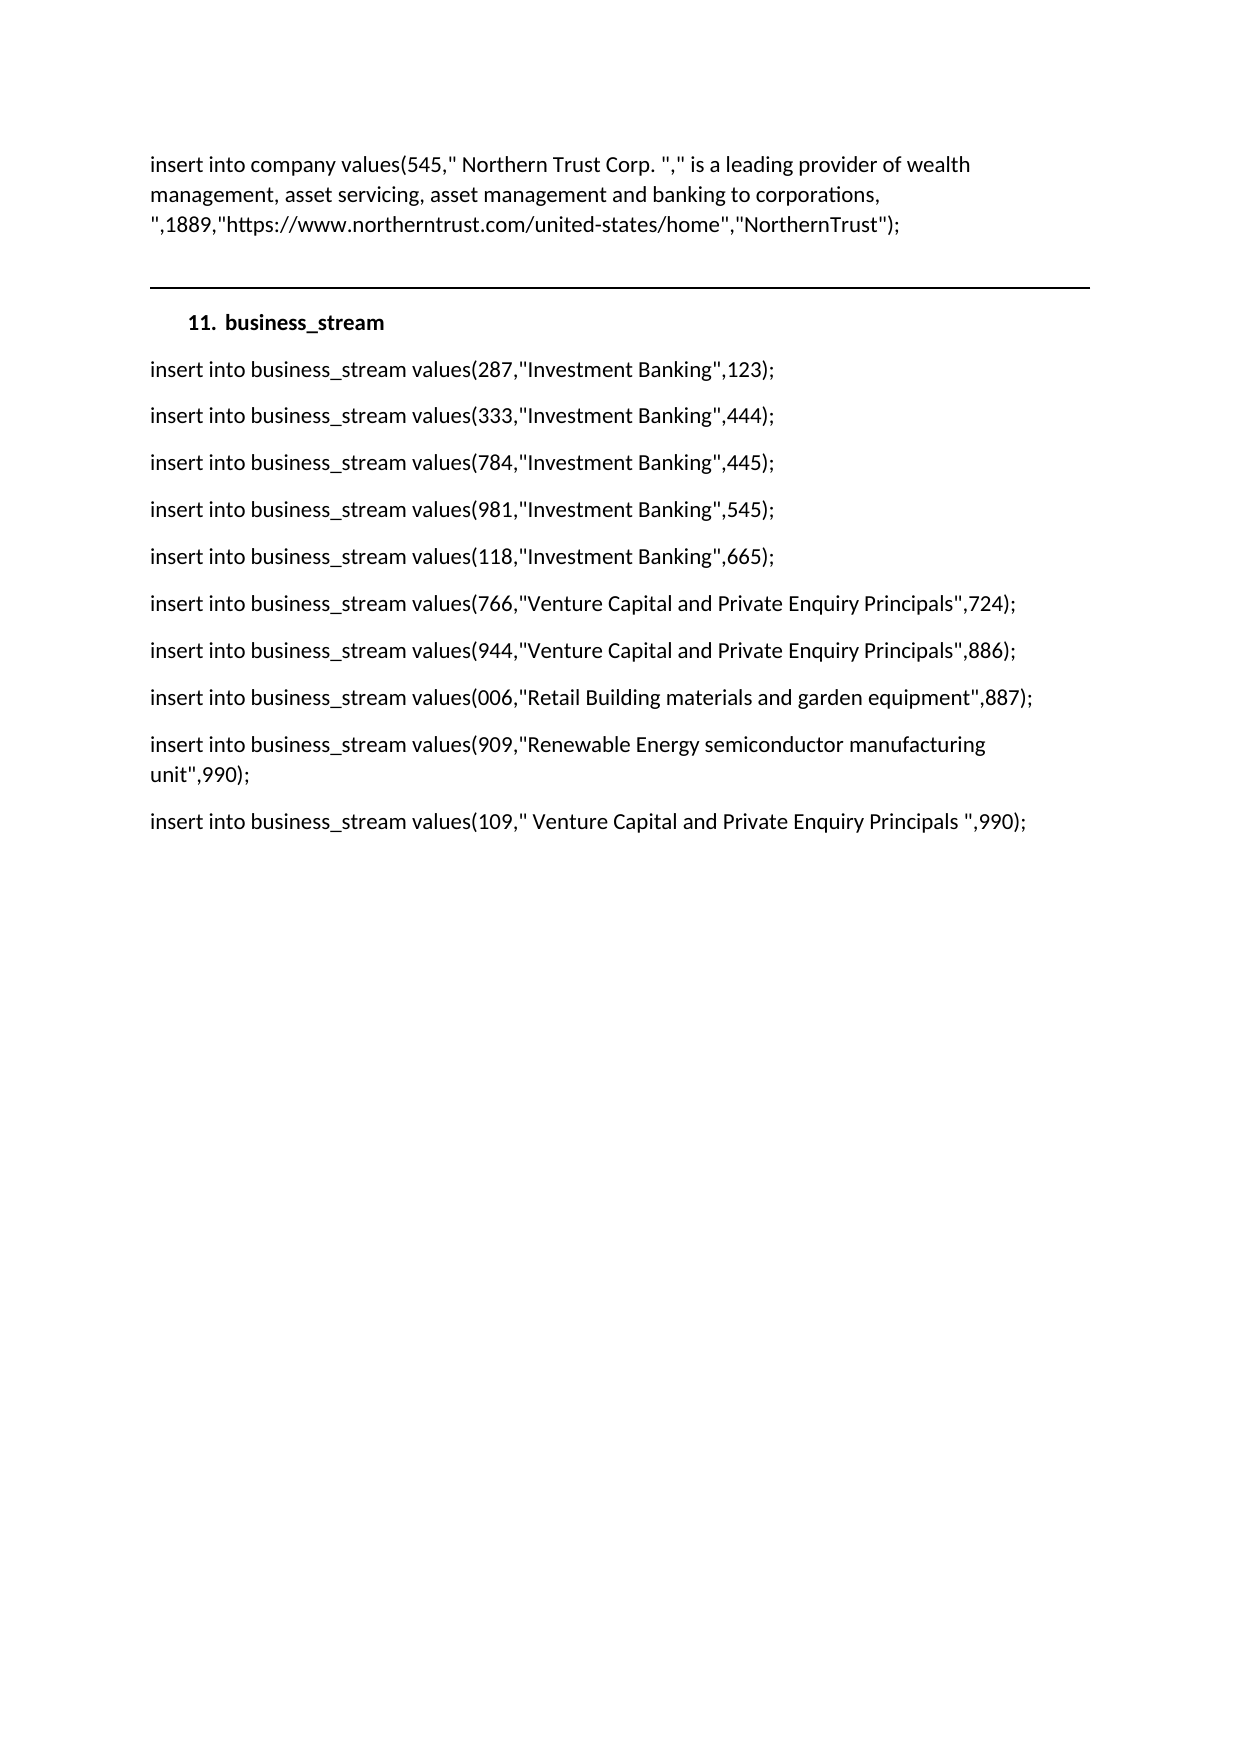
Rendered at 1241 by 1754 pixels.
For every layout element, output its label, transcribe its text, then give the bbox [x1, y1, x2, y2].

list business_stream [187, 308, 1090, 336]
text insert into business_stream values(287,"Investment Banking",123); [150, 355, 1090, 383]
text insert into business_stream values(118,"Investment Banking",665); [150, 542, 1090, 570]
text insert into business_stream values(784,"Investment Banking",445); [150, 448, 1090, 476]
text insert into business_stream values(944,"Venture Capital and Private Enquiry Principals",886); [150, 636, 1090, 664]
text insert into business_stream values(333,"Investment Banking",444); [150, 402, 1090, 429]
text insert into business_stream values(766,"Venture Capital and Private Enquiry Principals",724); [150, 589, 1090, 617]
text insert into business_stream values(981,"Investment Banking",545); [150, 495, 1090, 523]
text insert into business_stream values(909,"Renewable Energy semiconductor manufacturing unit",990); [150, 730, 1090, 788]
text insert into business_stream values(006,"Retail Building materials and garden equipment",887); [150, 683, 1090, 711]
text insert into company values(545," Northern Trust Corp. "," is a leading provider of wealth management, asset servicing, asset management and banking to corporations, ",1889,"https://www.northerntrust.com/united-states/home","NorthernTrust"); [150, 150, 1090, 238]
text insert into business_stream values(109," Venture Capital and Private Enquiry Principals ",990); [150, 807, 1090, 835]
